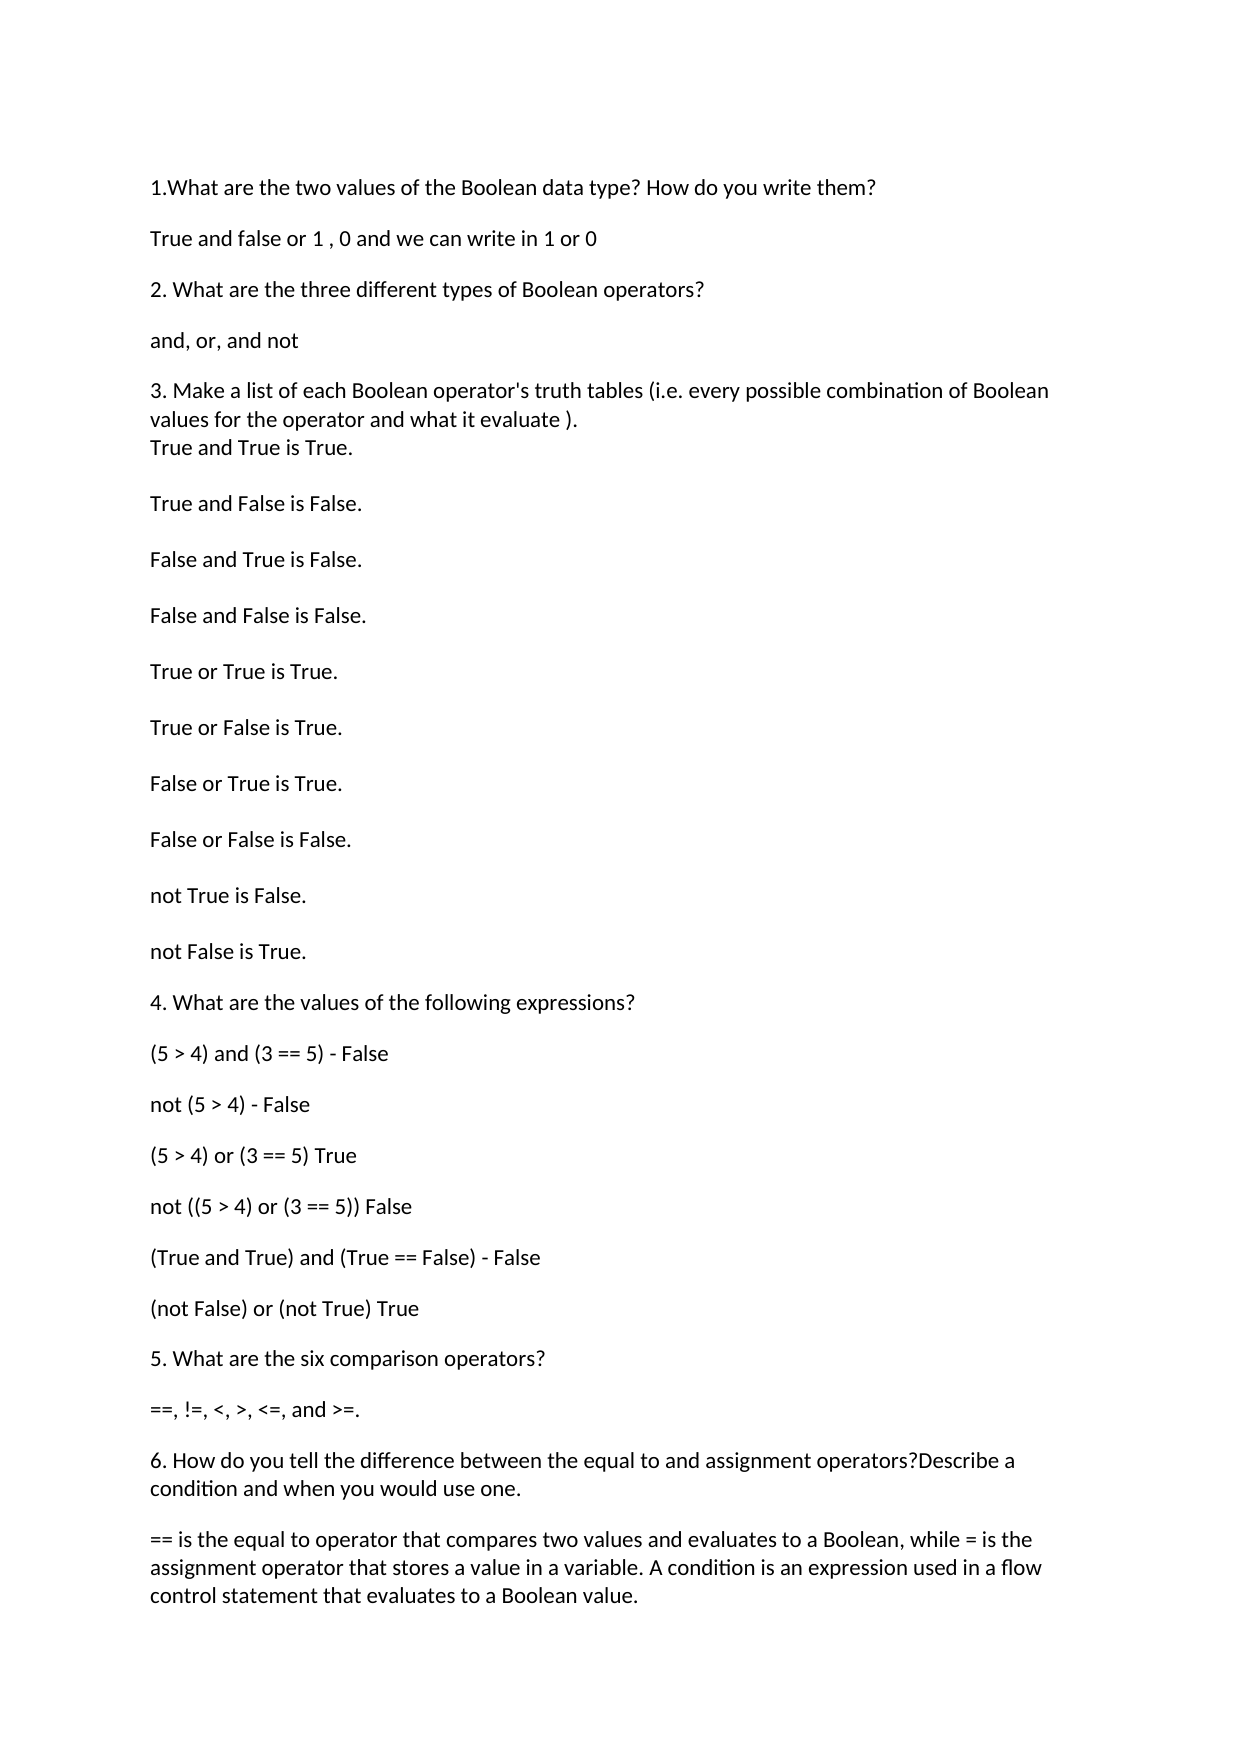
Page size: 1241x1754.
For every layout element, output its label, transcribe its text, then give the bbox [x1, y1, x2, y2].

text False and True is False. [150, 545, 1090, 573]
text 5. What are the six comparison operators? [150, 1344, 1090, 1373]
text 6. How do you tell the difference between the equal to and assignment operators?Describe a condition and when you would use one. [150, 1446, 1090, 1502]
text and, or, and not [150, 326, 1090, 354]
text (not False) or (not True) True [150, 1294, 1090, 1322]
text 2. What are the three different types of Boolean operators? [150, 275, 1090, 303]
text (5 > 4) and (3 == 5) - False [150, 1039, 1090, 1067]
text ==, !=, <, >, <=, and >=. [150, 1396, 1090, 1423]
text not (5 > 4) - False [150, 1090, 1090, 1118]
text not ((5 > 4) or (3 == 5)) False [150, 1192, 1090, 1220]
text == is the equal to operator that compares two values and evaluates to a Boolean, while = is the assignment operator that stores a value in a variable. A condition is an expression used in a flow control statement that evaluates to a Boolean value. [150, 1525, 1090, 1609]
text False and False is False. [150, 601, 1090, 629]
text 4. What are the values of the following expressions? [150, 988, 1090, 1016]
text not False is True. [150, 937, 1090, 965]
text (True and True) and (True == False) - False [150, 1243, 1090, 1271]
text (5 > 4) or (3 == 5) True [150, 1141, 1090, 1169]
text not True is False. [150, 881, 1090, 909]
text False or False is False. [150, 825, 1090, 853]
text True or True is True. [150, 657, 1090, 685]
text True or False is True. [150, 713, 1090, 741]
text True and True is True. [150, 433, 1090, 461]
text True and False is False. [150, 489, 1090, 517]
text 3. Make a list of each Boolean operator's truth tables (i.e. every possible combination of Boolean values for the operator and what it evaluate ). [150, 377, 1090, 433]
text True and false or 1 , 0 and we can write in 1 or 0 [150, 224, 1090, 252]
text 1.What are the two values of the Boolean data type? How do you write them? [150, 173, 1090, 201]
text False or True is True. [150, 769, 1090, 797]
